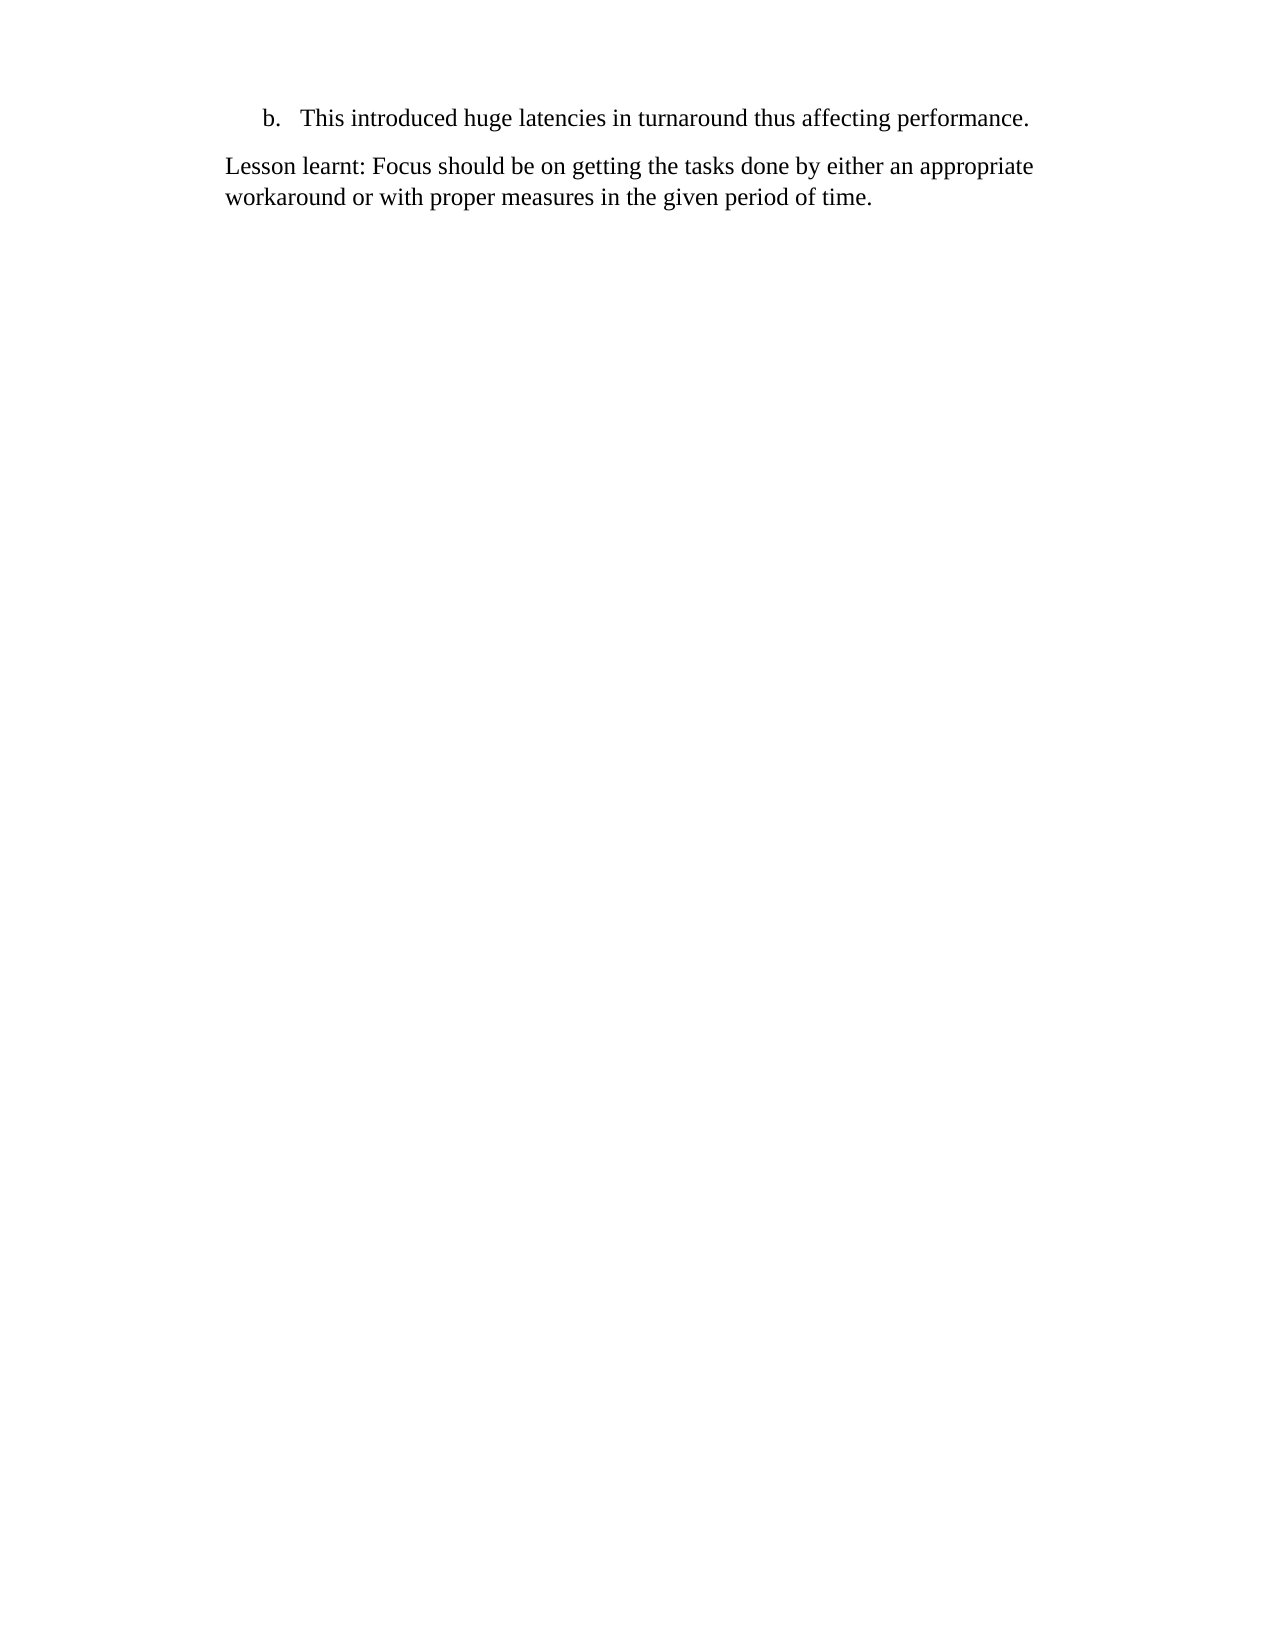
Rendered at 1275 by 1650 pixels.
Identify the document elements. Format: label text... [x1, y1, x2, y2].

list This introduced huge latencies in turnaround thus affecting performance. [262, 103, 1125, 132]
text Lesson learnt: Focus should be on getting the tasks done by either an appropriate workaround or with proper measures in the given period of time. [225, 151, 1125, 211]
